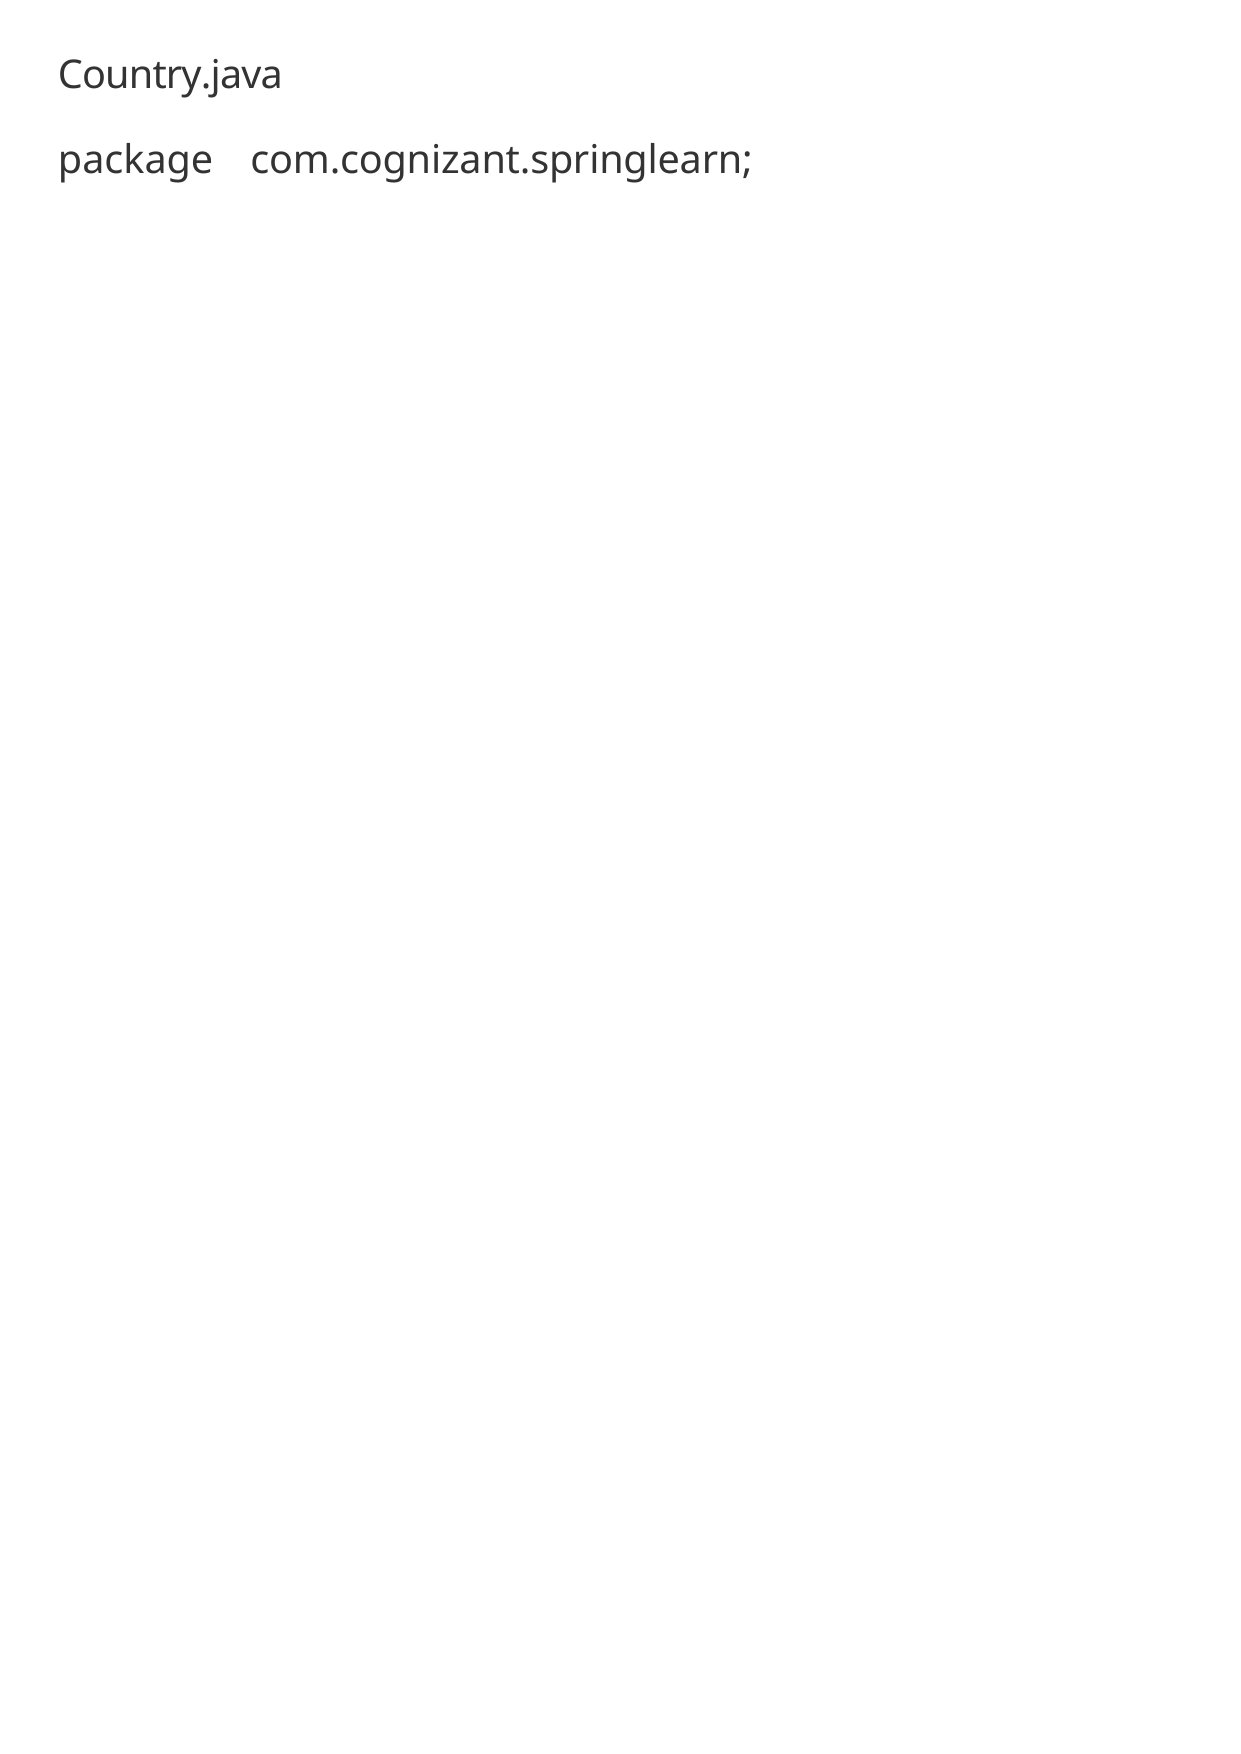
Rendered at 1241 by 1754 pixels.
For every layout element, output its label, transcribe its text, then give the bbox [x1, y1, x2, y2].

text package com.cognizant.springlearn; [58, 132, 1196, 186]
text Country.java [58, 46, 1196, 100]
